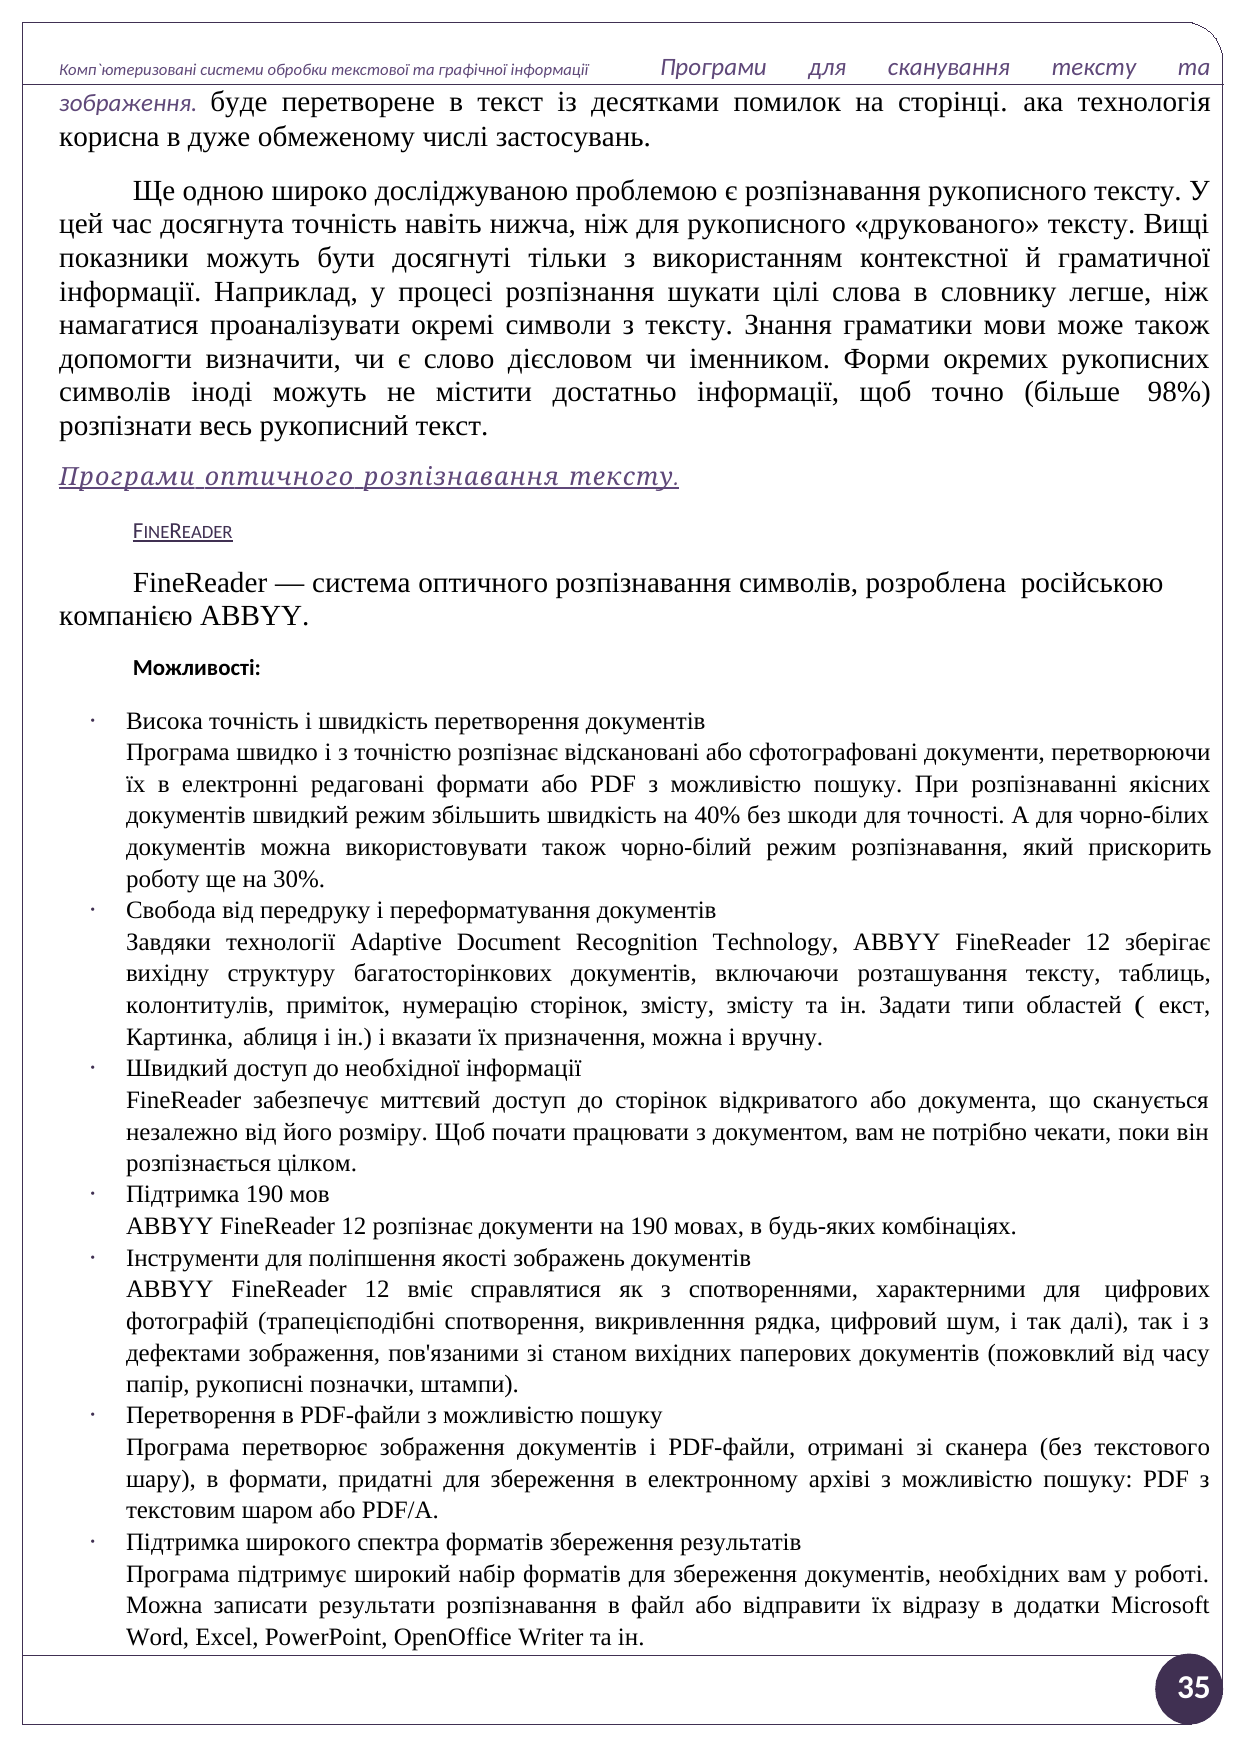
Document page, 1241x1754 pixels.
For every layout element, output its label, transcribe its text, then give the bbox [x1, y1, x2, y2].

text Можливості: [133, 653, 1234, 681]
text ABBYY FineReader 12 вміє справлятися як з спотвореннями, характерними для цифрових фотографій (трапецієподібні спотворення, викривленння рядка, цифровий шум, і так далі), так і з дефектами зображення, пов'язаними зі станом вихідних паперових документів (пожовклий від часу папір, рукописні позначки, штампи). [126, 1274, 1211, 1398]
list Підтримка 190 мов [88, 1180, 1234, 1208]
text Завдяки технології Adaptive Document Recognition Technology, ABBYY FineReader 12 зберігає вихідну структуру багатосторінкових документів, включаючи розташування тексту, таблиць, колонтитулів, приміток, нумерацію сторінок, змісту, змісту та ін. Задати типи областей ( екст, Картинка, аблиця і ін.) і вказати їх призначення, можна і вручну. [126, 927, 1211, 1050]
list Підтримка широкого спектра форматів збереження результатів [88, 1527, 1234, 1556]
text Програма швидко і з точністю розпізнає відскановані або сфотографовані документи, перетворюючи їх в електронні редаговані формати або PDF з можливістю пошуку. При розпізнаванні якісних документів швидкий режим збільшить швидкість на 40% без шкоди для точності. А для чорно-білих документів можна використовувати також чорно-білий режим розпізнавання, який прискорить роботу ще на 30%. [126, 737, 1211, 892]
text ABBYY FineReader 12 розпізнає документи на 190 мовах, в будь-яких комбінаціях. [126, 1211, 1234, 1240]
text FineReader забезпечує миттєвий доступ до сторінок відкриватого або документа, що сканується незалежно від його розміру. Щоб почати працювати з документом, вам не потрібно чекати, поки він розпізнається цілком. [126, 1085, 1210, 1177]
text Програма підтримує широкий набір форматів для збереження документів, необхідних вам у роботі. Можна записати результати розпізнавання в файл або відправити їх відразу в додатки Microsoft Word, Excel, PowerPoint, OpenOffice Writer та ін. [126, 1559, 1211, 1651]
list Перетворення в PDF-файли з можливістю пошуку [88, 1401, 1234, 1429]
list Інструменти для поліпшення якості зображень документів [88, 1243, 1234, 1272]
text Комп`ютеризовані системи обробки текстової та графічної інформації Програми для сканування тексту та зображення. буде перетворене в текст із десятками помилок на сторінці. ака технологія корисна в дуже обмеженому числі застосувань. [59, 51, 1211, 153]
text FINEREADER [133, 517, 1234, 544]
list Свобода від передруку і переформатування документів [88, 895, 1234, 924]
text Програми оптичного розпізнавання тексту. [59, 463, 1234, 492]
list Швидкий доступ до необхідної інформації [88, 1053, 1234, 1082]
text Ще одною широко досліджуваною проблемою є розпізнавання рукописного тексту. У цей час досягнута точність навіть нижча, ніж для рукописного «друкованого» тексту. Вищі показники можуть бути досягнуті тільки з використанням контекстної й граматичної інформації. Наприклад, у процесі розпізнання шукати цілі слова в словнику легше, ніж намагатися проаналізувати окремі символи з тексту. Знання граматики мови може також допомогти визначити, чи є слово дієсловом чи іменником. Форми окремих рукописних символів іноді можуть не містити достатньо інформації, щоб точно (більше 98%) розпізнати весь рукописний текст. [59, 173, 1211, 441]
list Висока точність і швидкість перетворення документів [88, 706, 1234, 735]
text FineReader — система оптичного розпізнавання символів, розроблена російською компанією ABBYY. [59, 565, 1234, 632]
text 35 [59, 1666, 1234, 1707]
text Програма перетворює зображення документів і PDF-файли, отримані зі сканера (без текстового шару), в формати, придатні для збереження в електронному архіві з можливістю пошуку: PDF з текстовим шаром або PDF/A. [126, 1432, 1211, 1524]
